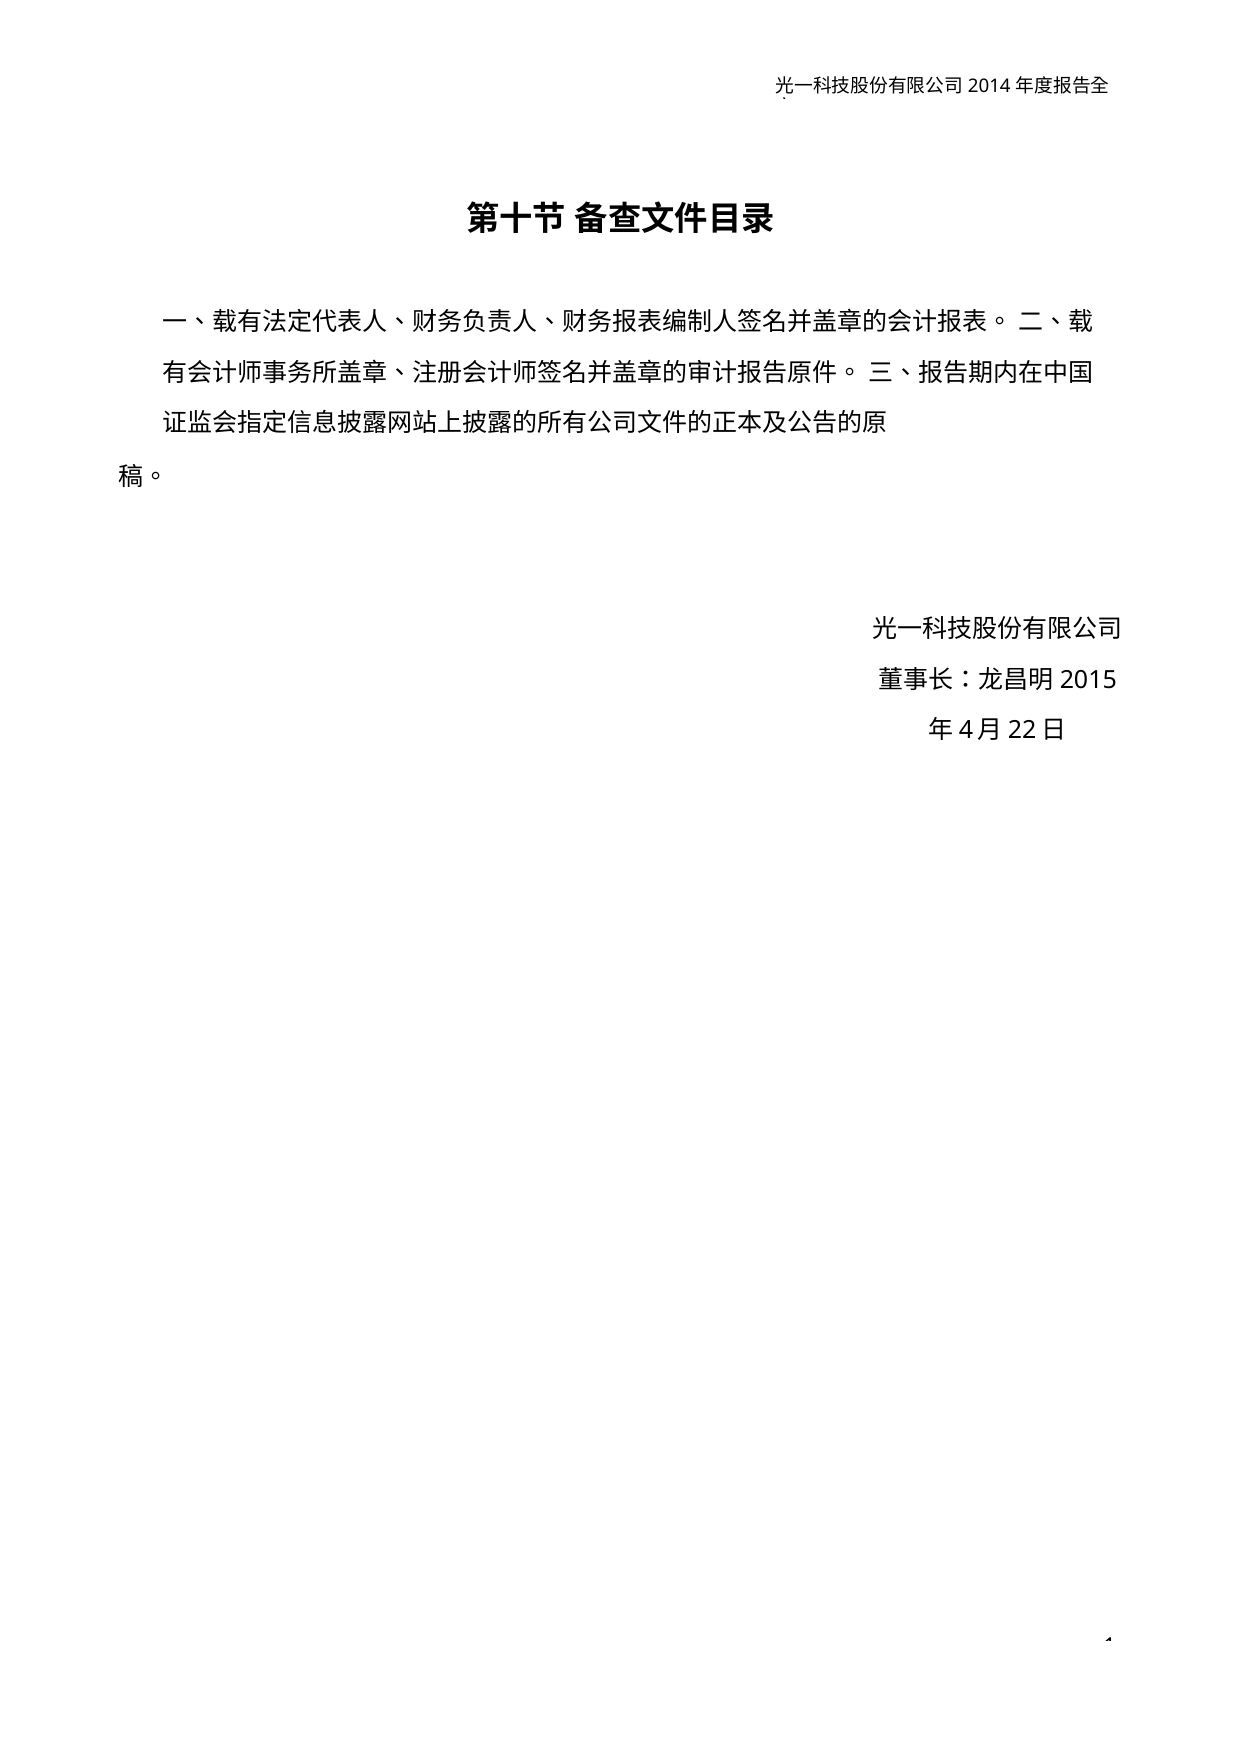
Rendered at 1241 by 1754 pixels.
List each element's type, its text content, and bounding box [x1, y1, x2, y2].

subtitle 一、载有法定代表人、财务负责人、财务报表编制人签名并盖章的会计报表。 二、载有会计师事务所盖章、注册会计师签名并盖章的审计报告原件。 三、报告期内在中国证监会指定信息披露网站上披露的所有公司文件的正本及公告的原 [162, 304, 1114, 439]
subtitle 稿。 [118, 459, 1138, 493]
subtitle 光一科技股份有限公司 董事长：龙昌明 2015年4月22日 [872, 611, 1122, 746]
subtitle 第十节 备查文件目录 [118, 195, 1122, 241]
